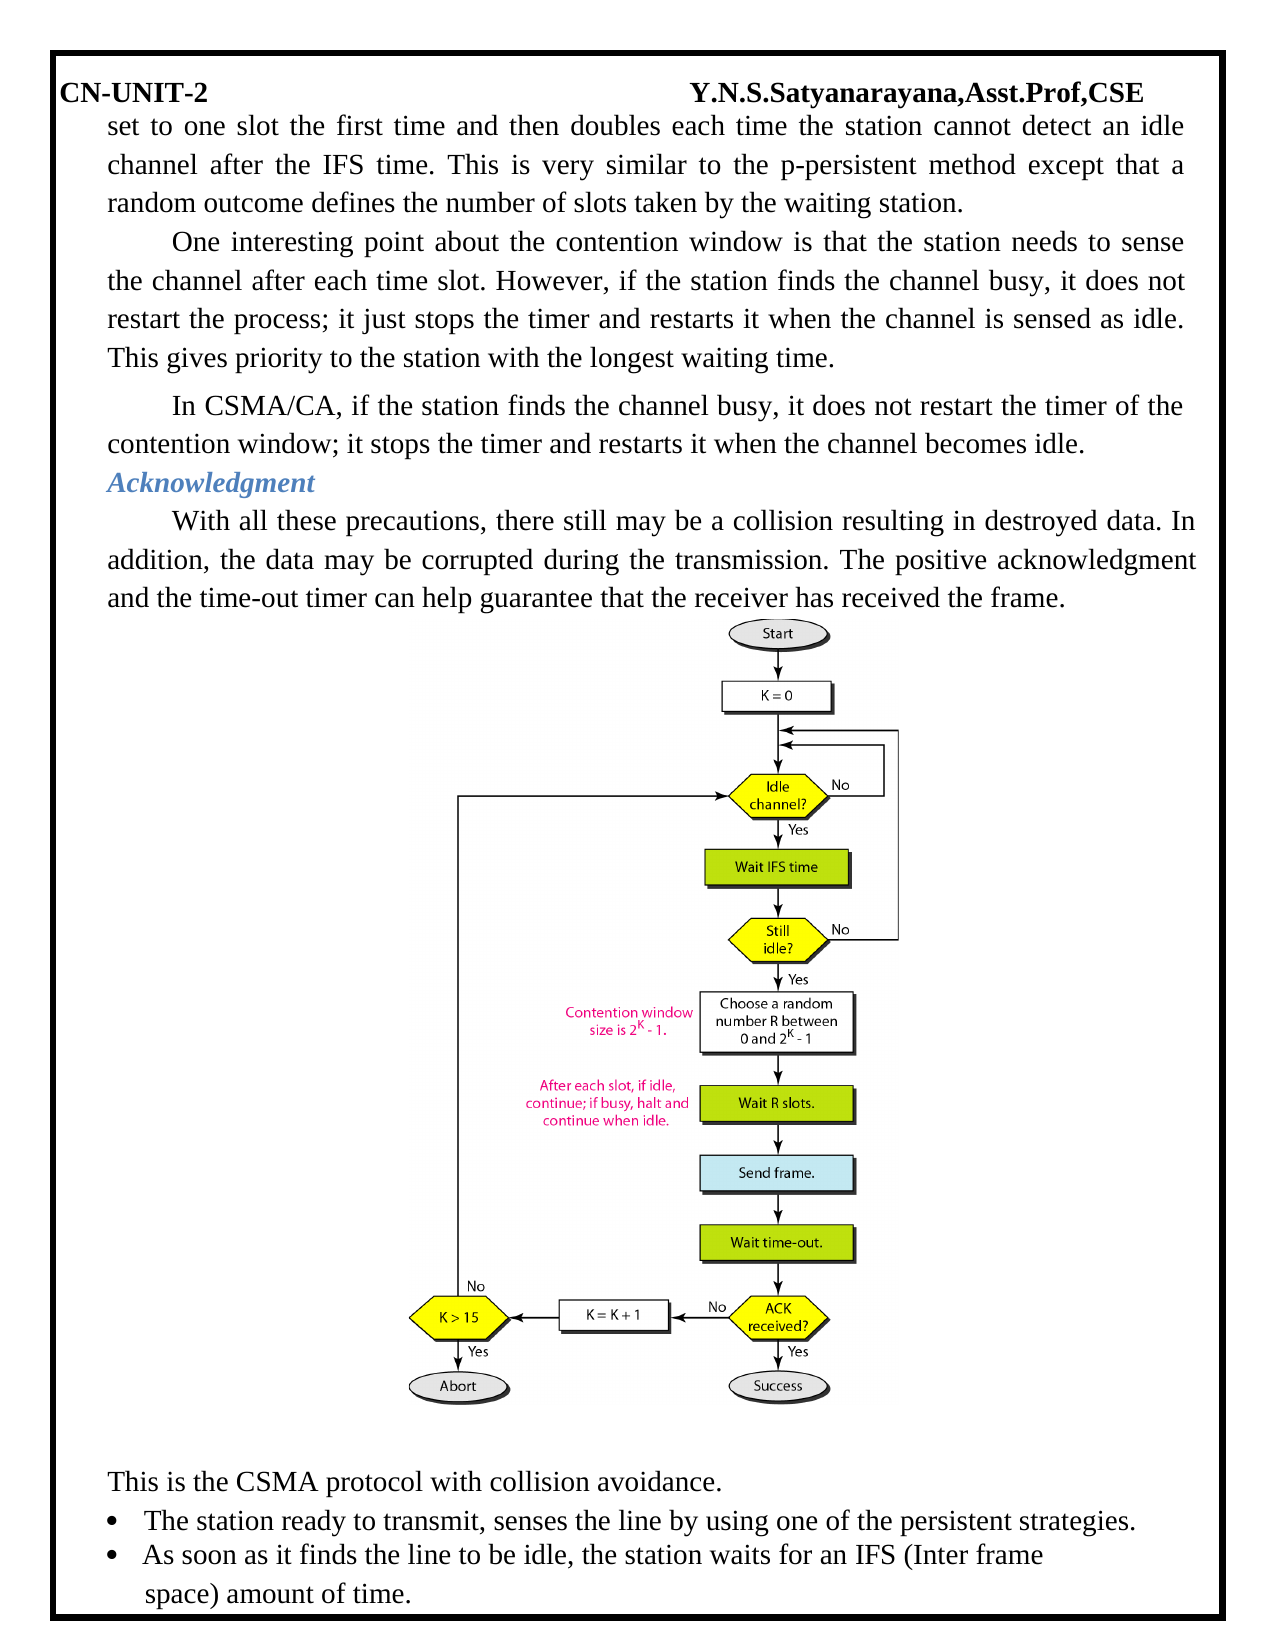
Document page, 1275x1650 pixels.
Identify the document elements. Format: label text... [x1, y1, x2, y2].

text With all these precautions, there still may be a collision resulting in destroyed data. In addition, the data may be corrupted during the transmission. The positive acknowledgment and the time-out timer can help guarantee that the receiver has received the frame. [107, 503, 1198, 614]
text One interesting point about the contention window is that the station needs to sense the channel after each time slot. However, if the station finds the channel busy, it does not restart the process; it just stops the timer and restarts it when the channel is sensed as idle. This gives priority to the station with the longest waiting time. [107, 224, 1186, 373]
text space) amount of time. [144, 1577, 1219, 1610]
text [107, 108, 1186, 219]
list The station ready to transmit, senses the line by using one of the persistent strategies. [107, 1503, 1184, 1536]
subtitle Acknowledgment [107, 465, 1219, 498]
list As soon as it finds the line to be idle, the station waits for an IFS (Inter frame [107, 1542, 1219, 1570]
text This is the CSMA protocol with collision avoidance. [107, 1464, 1219, 1498]
text In CSMA/CA, if the station finds the channel busy, it does not restart the timer of the contention window; it stops the timer and restarts it when the channel becomes idle. [107, 388, 1185, 460]
picture [408, 619, 899, 1405]
